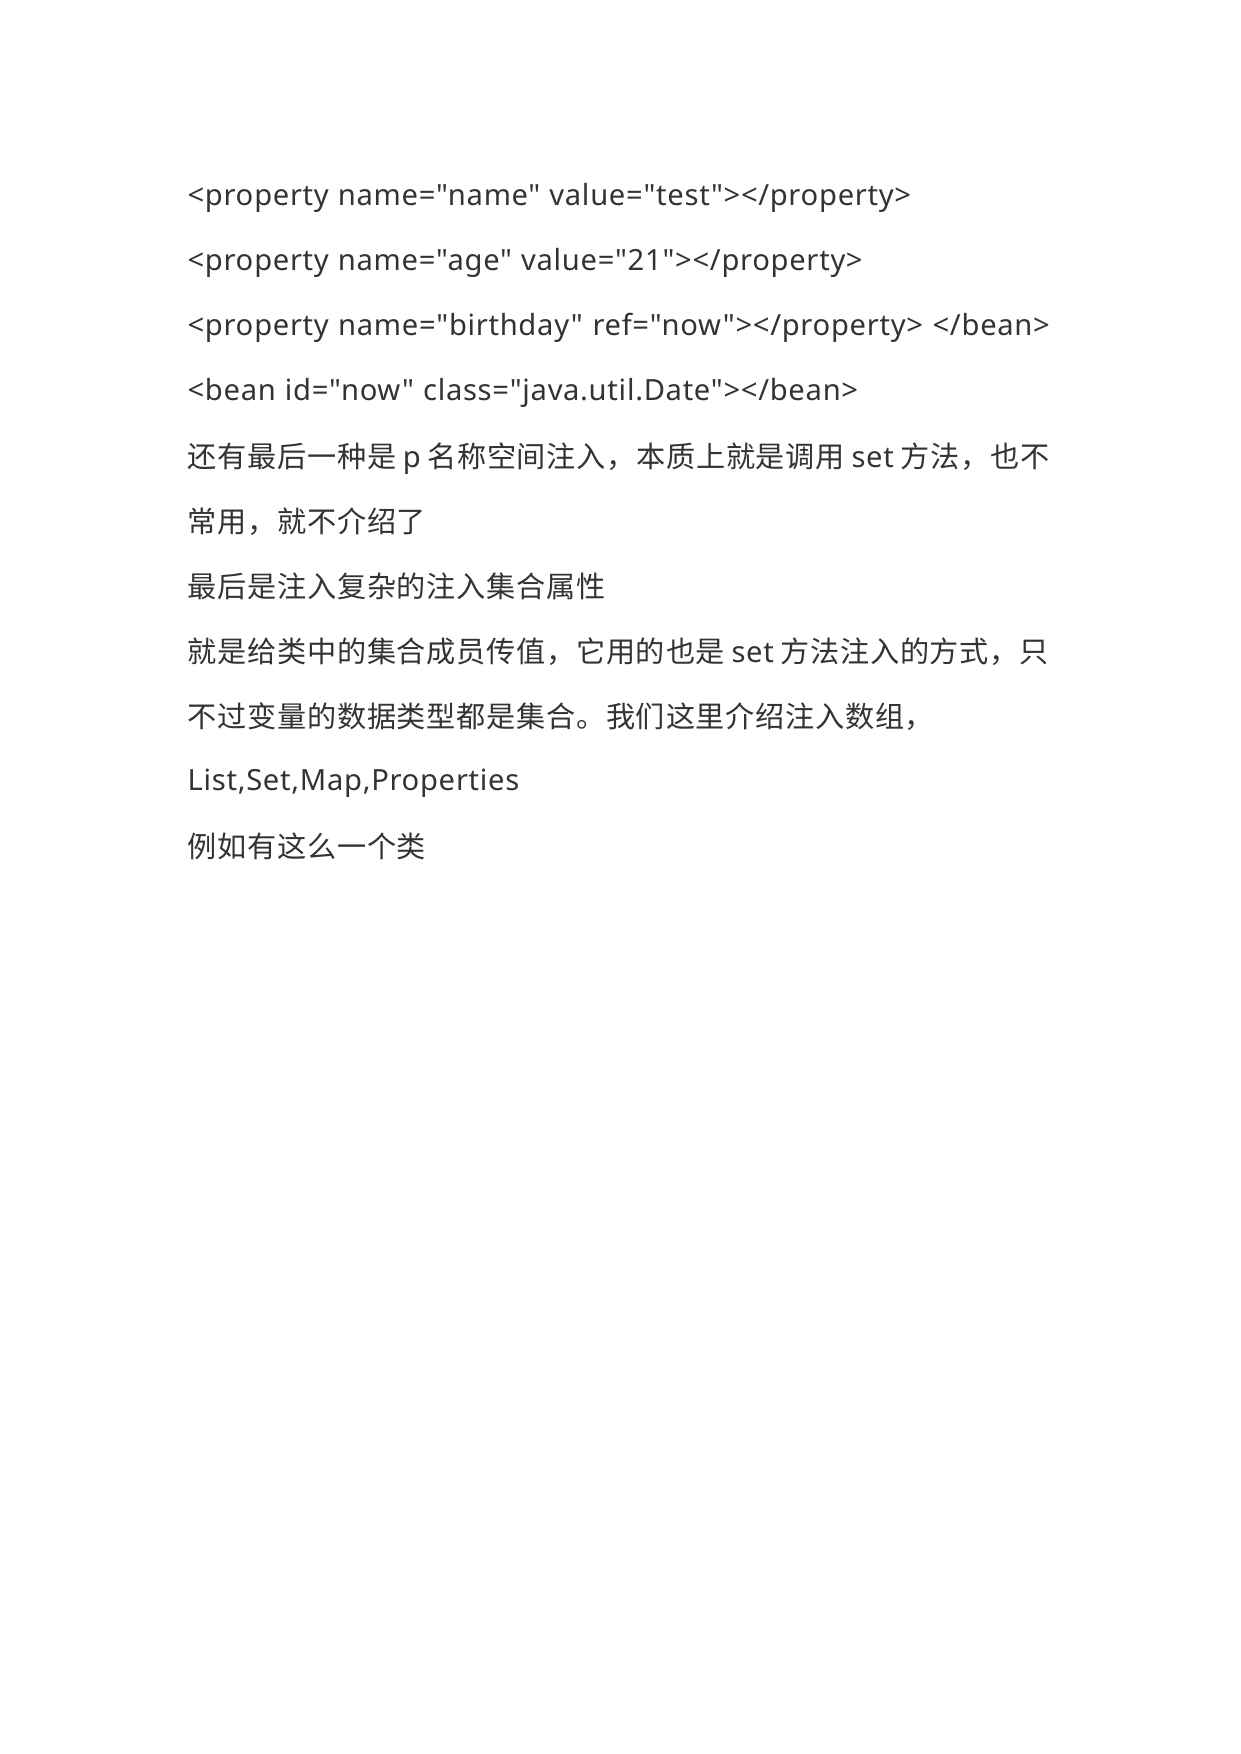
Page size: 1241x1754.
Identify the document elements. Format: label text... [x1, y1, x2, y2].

list 最后是注入复杂的注入集合属性 [187, 552, 1053, 617]
list 还有最后一种是p名称空间注入，本质上就是调用set方法，也不常用，就不介绍了 [187, 422, 1053, 552]
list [187, 162, 1053, 422]
list 例如有这么一个类 [187, 812, 1053, 877]
list 就是给类中的集合成员传值，它用的也是set方法注入的方式，只不过变量的数据类型都是集合。我们这里介绍注入数组，List,Set,Map,Properties [187, 617, 1053, 812]
